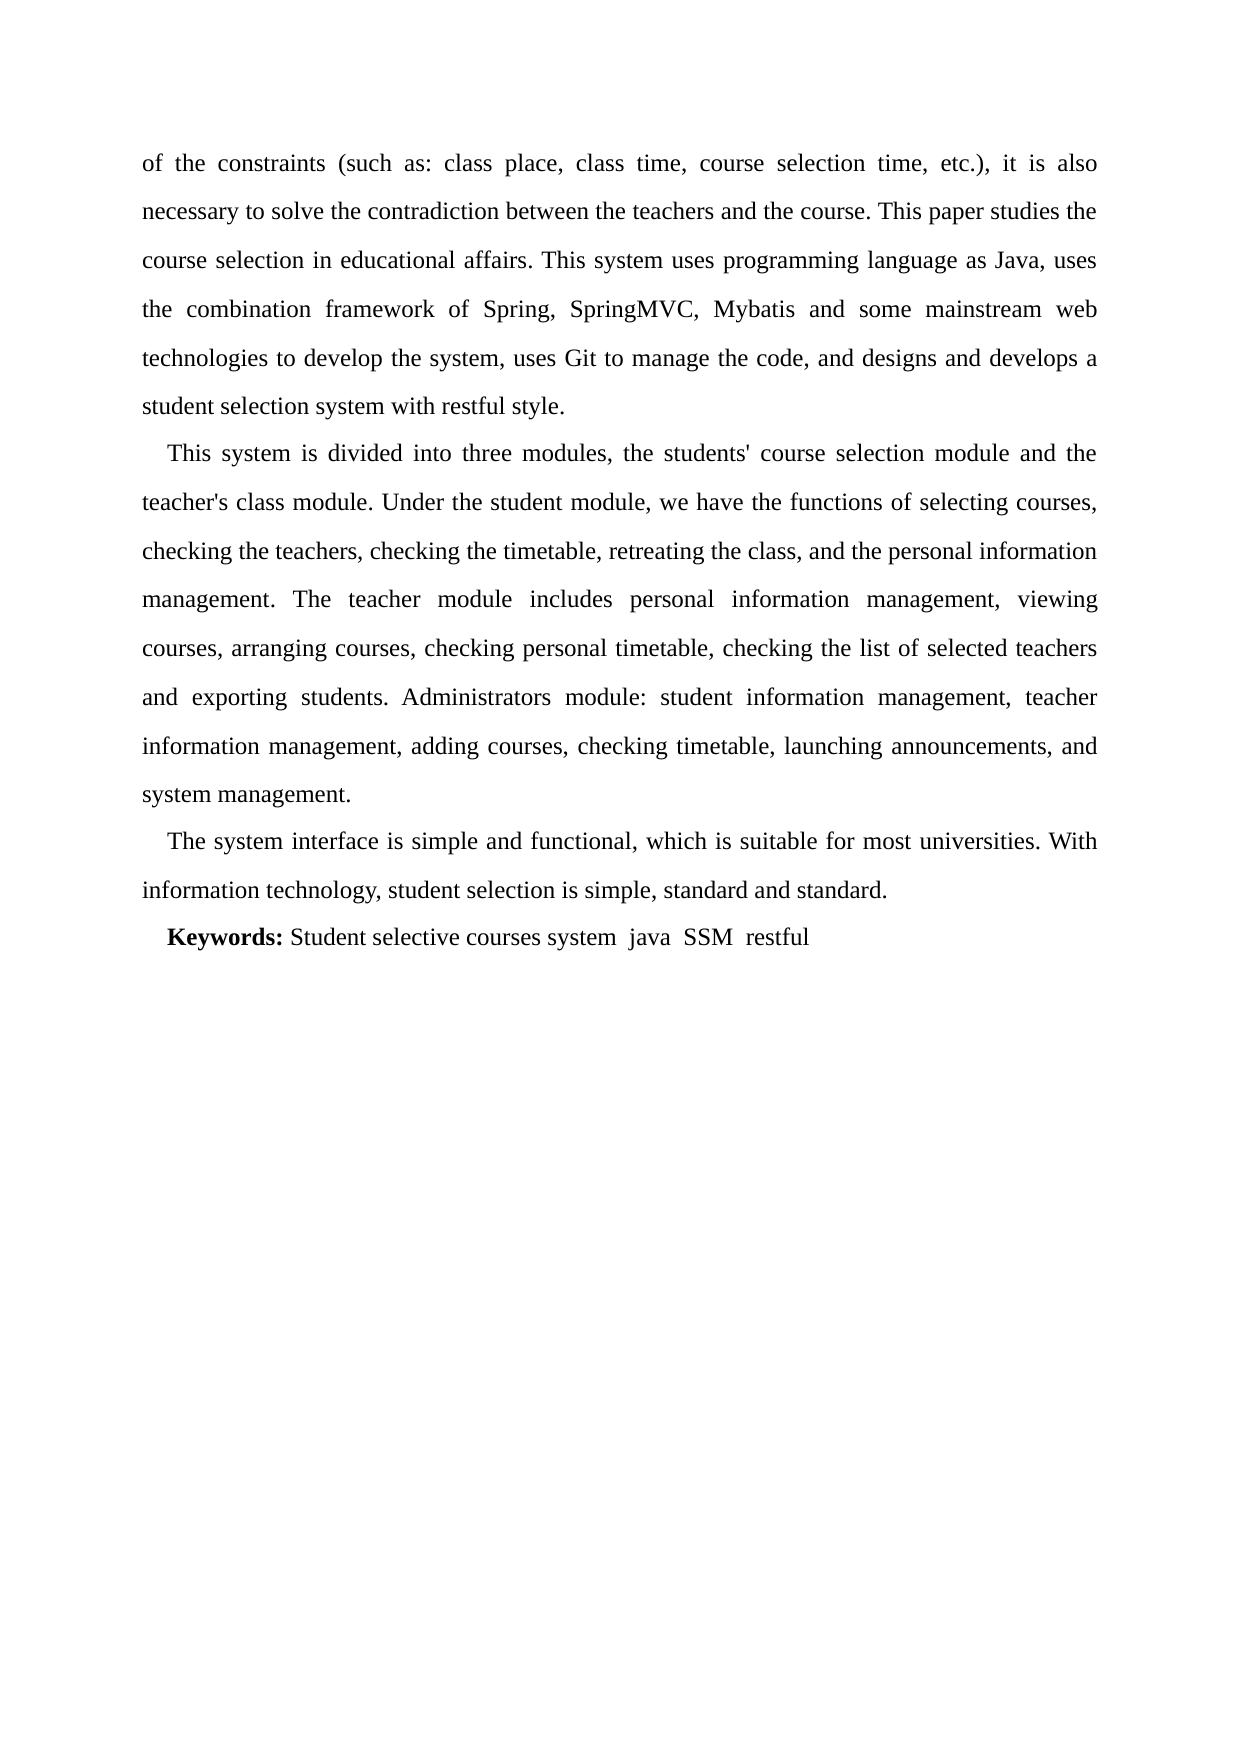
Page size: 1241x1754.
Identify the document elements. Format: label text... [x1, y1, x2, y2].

text The system interface is simple and functional, which is suitable for most universities. With information technology, student selection is simple, standard and standard. [142, 824, 1098, 906]
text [142, 146, 1098, 422]
text Keywords: Student selective courses system java SSM restful [142, 920, 1098, 953]
text This system is divided into three modules, the students' course selection module and the teacher's class module. Under the student module, we have the functions of selecting courses, checking the teachers, checking the timetable, retreating the class, and the personal information management. The teacher module includes personal information management, viewing courses, arranging courses, checking personal timetable, checking the list of selected teachers and exporting students. Administrators module: student information management, teacher information management, adding courses, checking timetable, launching announcements, and system management. [142, 436, 1098, 810]
